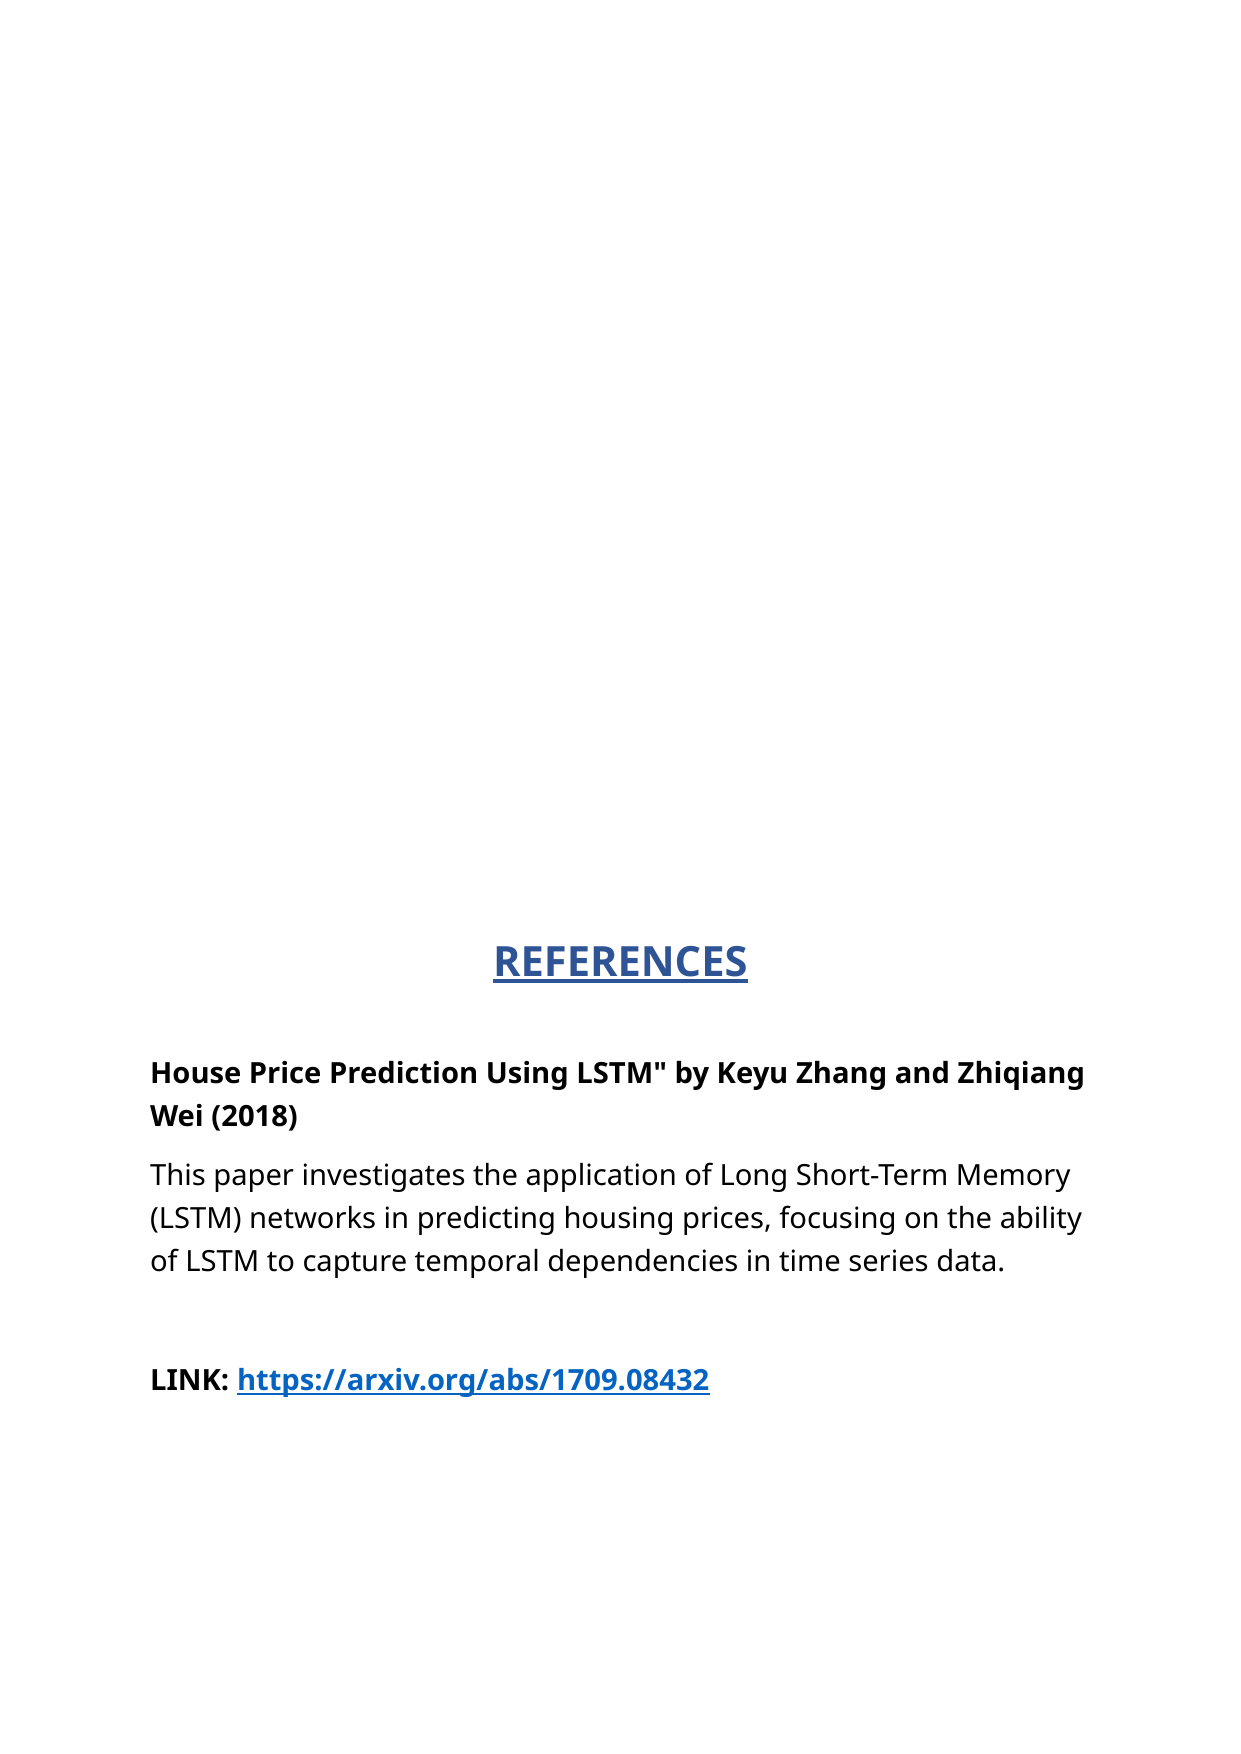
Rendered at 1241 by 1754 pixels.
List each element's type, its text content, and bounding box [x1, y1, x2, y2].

text House Price Prediction Using LSTM" by Keyu Zhang and Zhiqiang Wei (2018) [150, 1052, 1090, 1135]
text LINK: https://arxiv.org/abs/1709.08432 [150, 1359, 1090, 1399]
text This paper investigates the application of Long Short-Term Memory (LSTM) networks in predicting housing prices, focusing on the ability of LSTM to capture temporal dependencies in time series data. [150, 1154, 1090, 1280]
subtitle REFERENCES [150, 932, 1090, 988]
